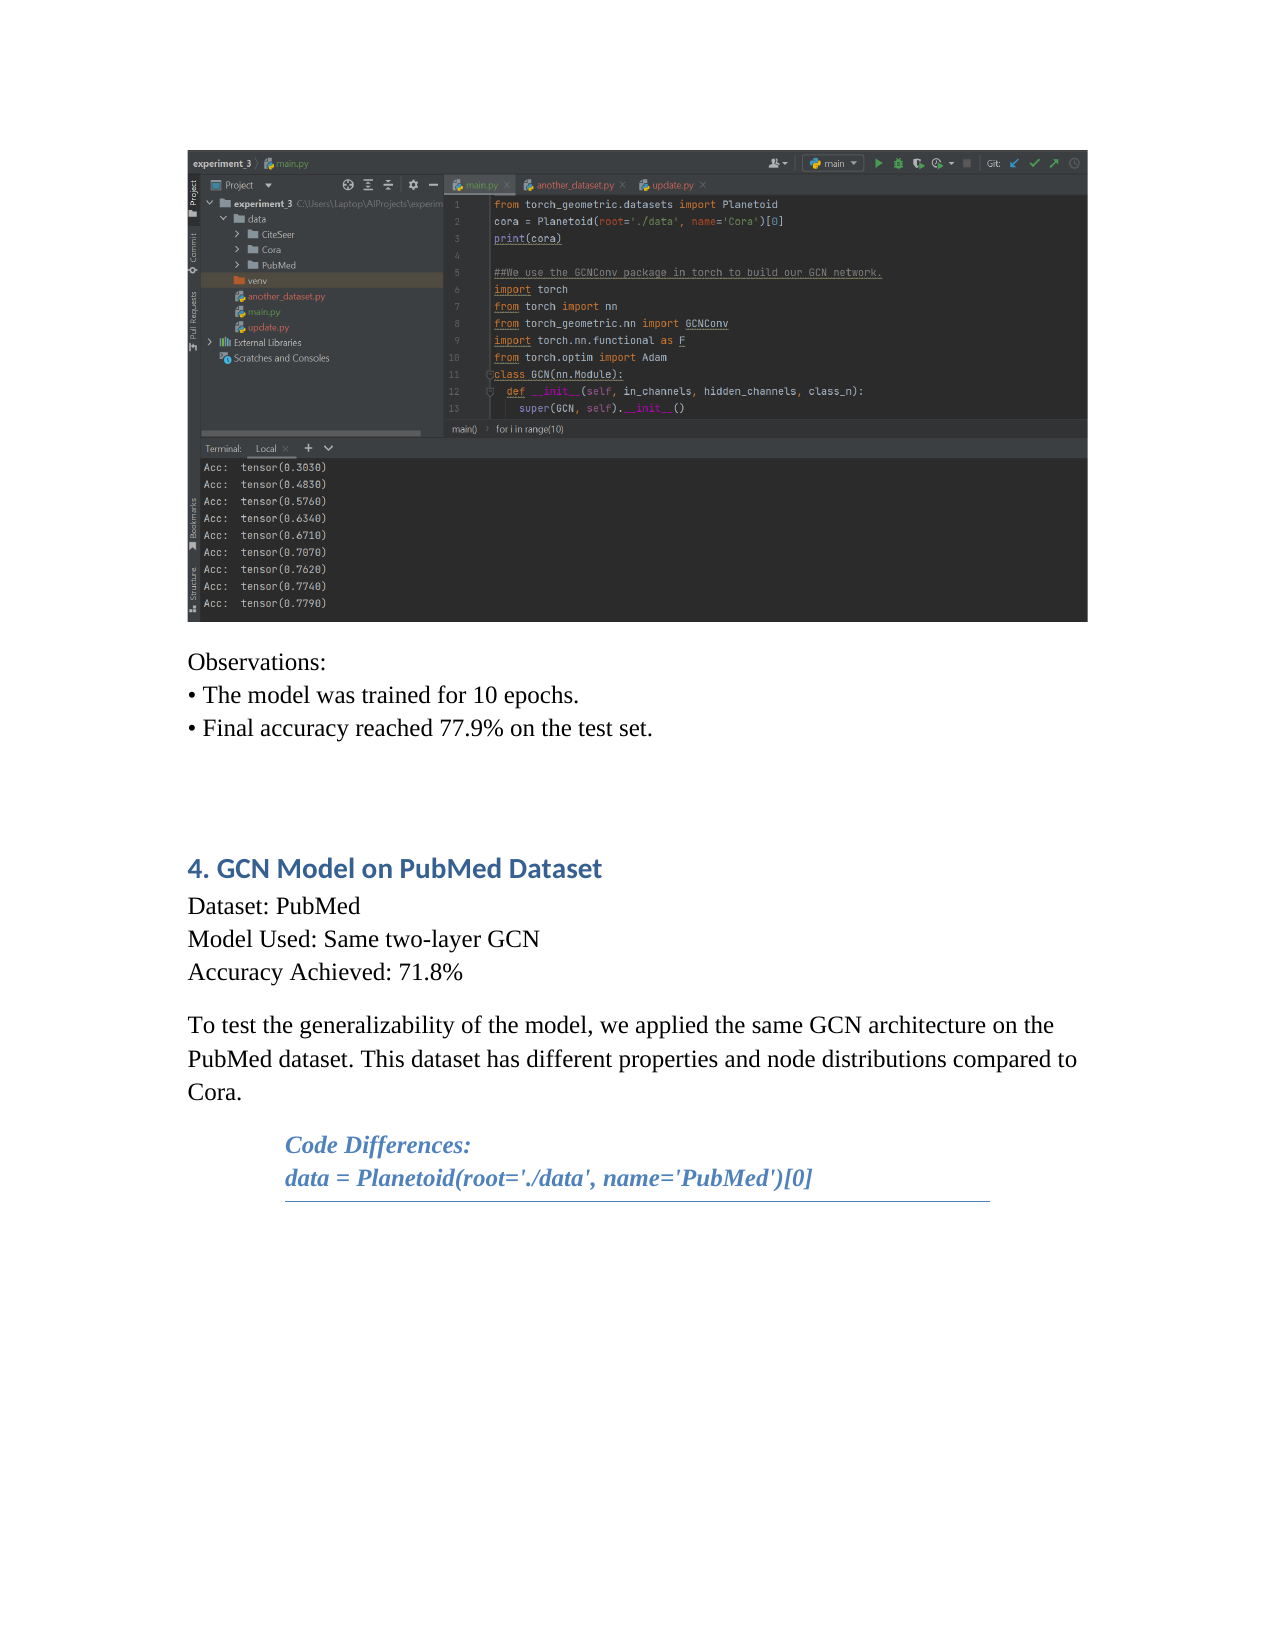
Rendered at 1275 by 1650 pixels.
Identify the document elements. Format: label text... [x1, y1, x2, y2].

text Dataset: PubMed Model Used: Same two-layer GCN Accuracy Achieved: 71.8% [187, 891, 1087, 986]
text Code Differences: data = Planetoid(root='./data', name='PubMed')[0] [285, 1131, 990, 1201]
text To test the generalizability of the model, we applied the same GCN architecture on the PubMed dataset. This dataset has different properties and node distributions compared to Cora. [187, 1011, 1087, 1105]
subtitle 4. GCN Model on PubMed Dataset [187, 850, 1087, 885]
picture [187, 150, 1088, 622]
text Observations: • The model was trained for 10 epochs. • Final accuracy reached 77.9% on the test set. [187, 647, 1087, 742]
